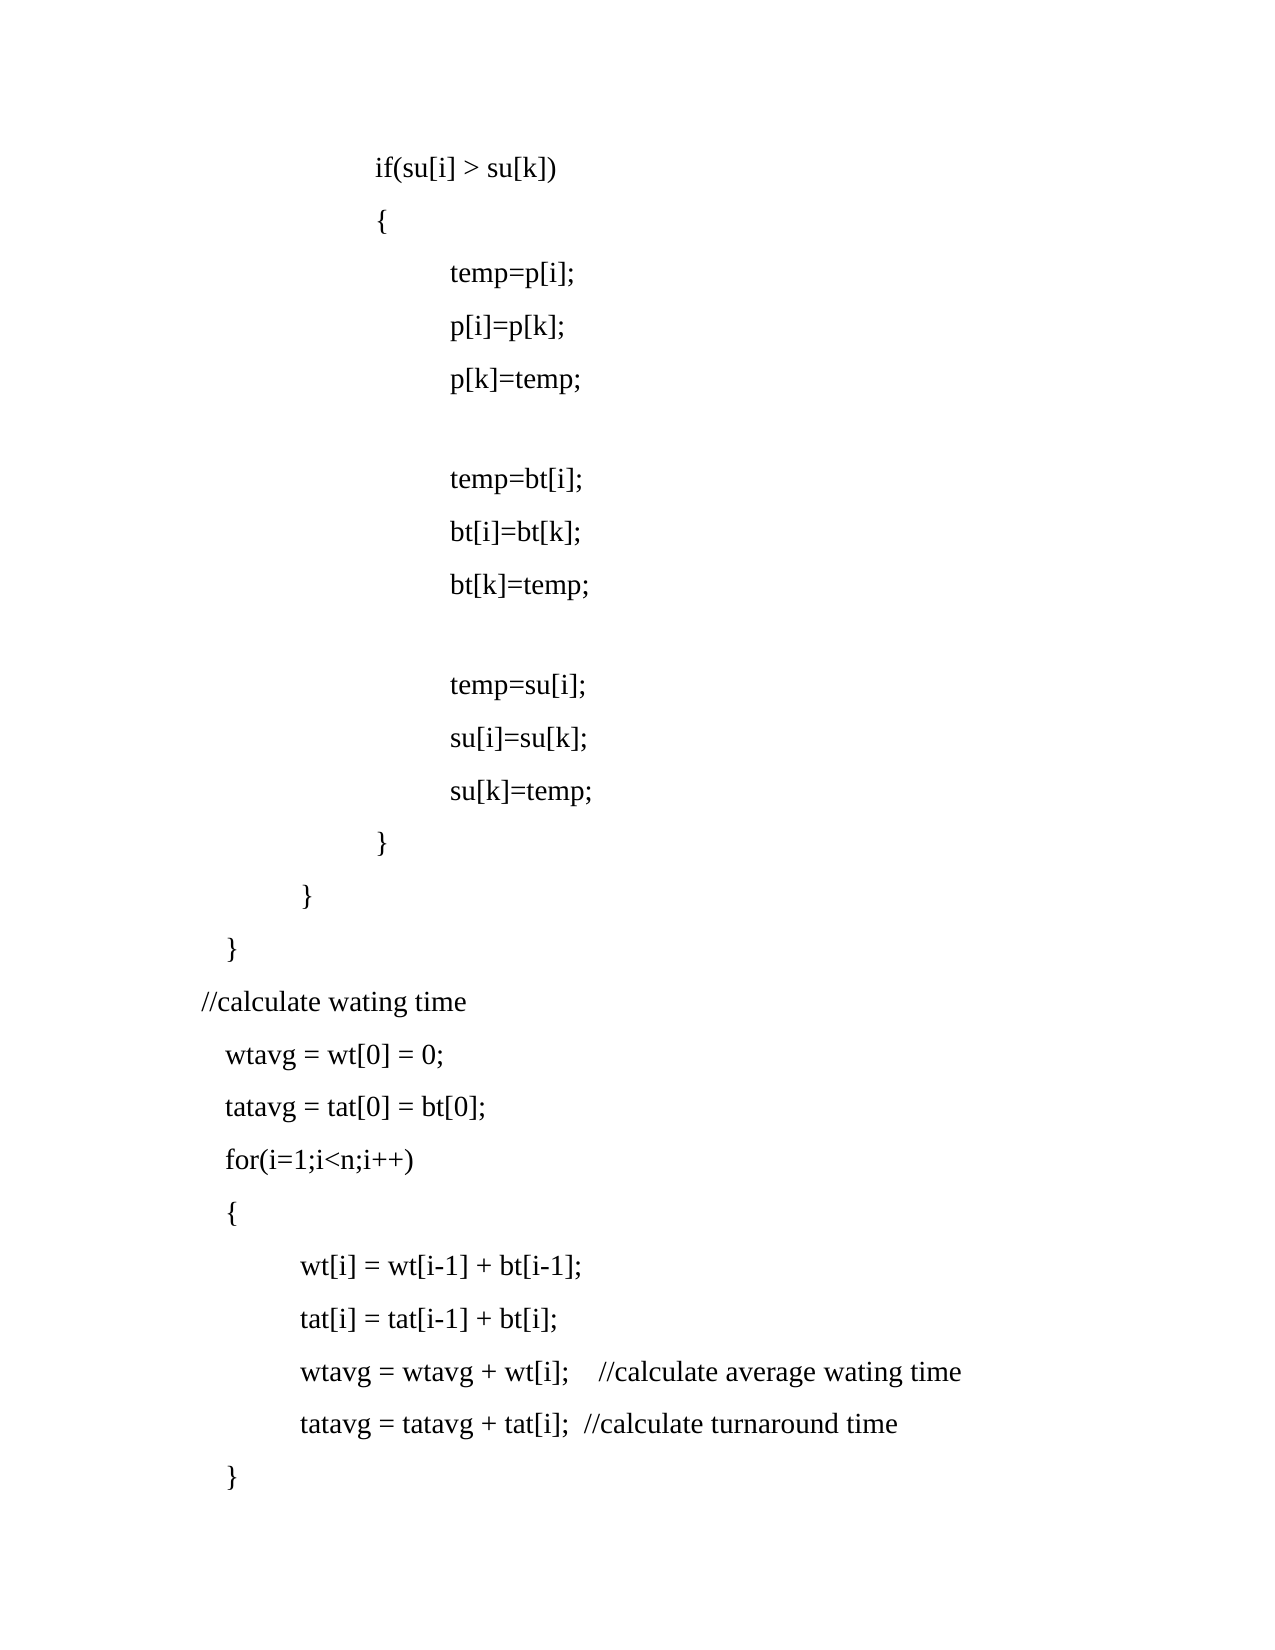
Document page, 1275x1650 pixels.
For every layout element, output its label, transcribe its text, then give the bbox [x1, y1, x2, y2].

text temp=p[i]; [150, 256, 1125, 289]
text p[k]=temp; [150, 361, 1125, 395]
text p[i]=p[k]; [150, 308, 1125, 342]
text tat[i] = tat[i-1] + bt[i]; [150, 1301, 1125, 1334]
text { [150, 1195, 1125, 1229]
text } [150, 1459, 1125, 1493]
text temp=bt[i]; [150, 461, 1125, 495]
text } [150, 878, 1125, 912]
text tatavg = tat[0] = bt[0]; [150, 1089, 1125, 1123]
text //calculate wating time [150, 984, 1125, 1017]
text wtavg = wtavg + wt[i]; //calculate average wating time [150, 1354, 1125, 1387]
text su[i]=su[k]; [150, 720, 1125, 753]
text wt[i] = wt[i-1] + bt[i-1]; [150, 1248, 1125, 1282]
text { [150, 203, 1125, 236]
text bt[k]=temp; [150, 567, 1125, 601]
text su[k]=temp; [150, 773, 1125, 806]
text temp=su[i]; [150, 667, 1125, 701]
text for(i=1;i<n;i++) [150, 1142, 1125, 1176]
text tatavg = tatavg + tat[i]; //calculate turnaround time [150, 1406, 1125, 1440]
text } [150, 826, 1125, 859]
text } [150, 931, 1125, 965]
text if(su[i] > su[k]) [150, 150, 1125, 183]
text bt[i]=bt[k]; [150, 514, 1125, 548]
text wtavg = wt[0] = 0; [150, 1037, 1125, 1070]
